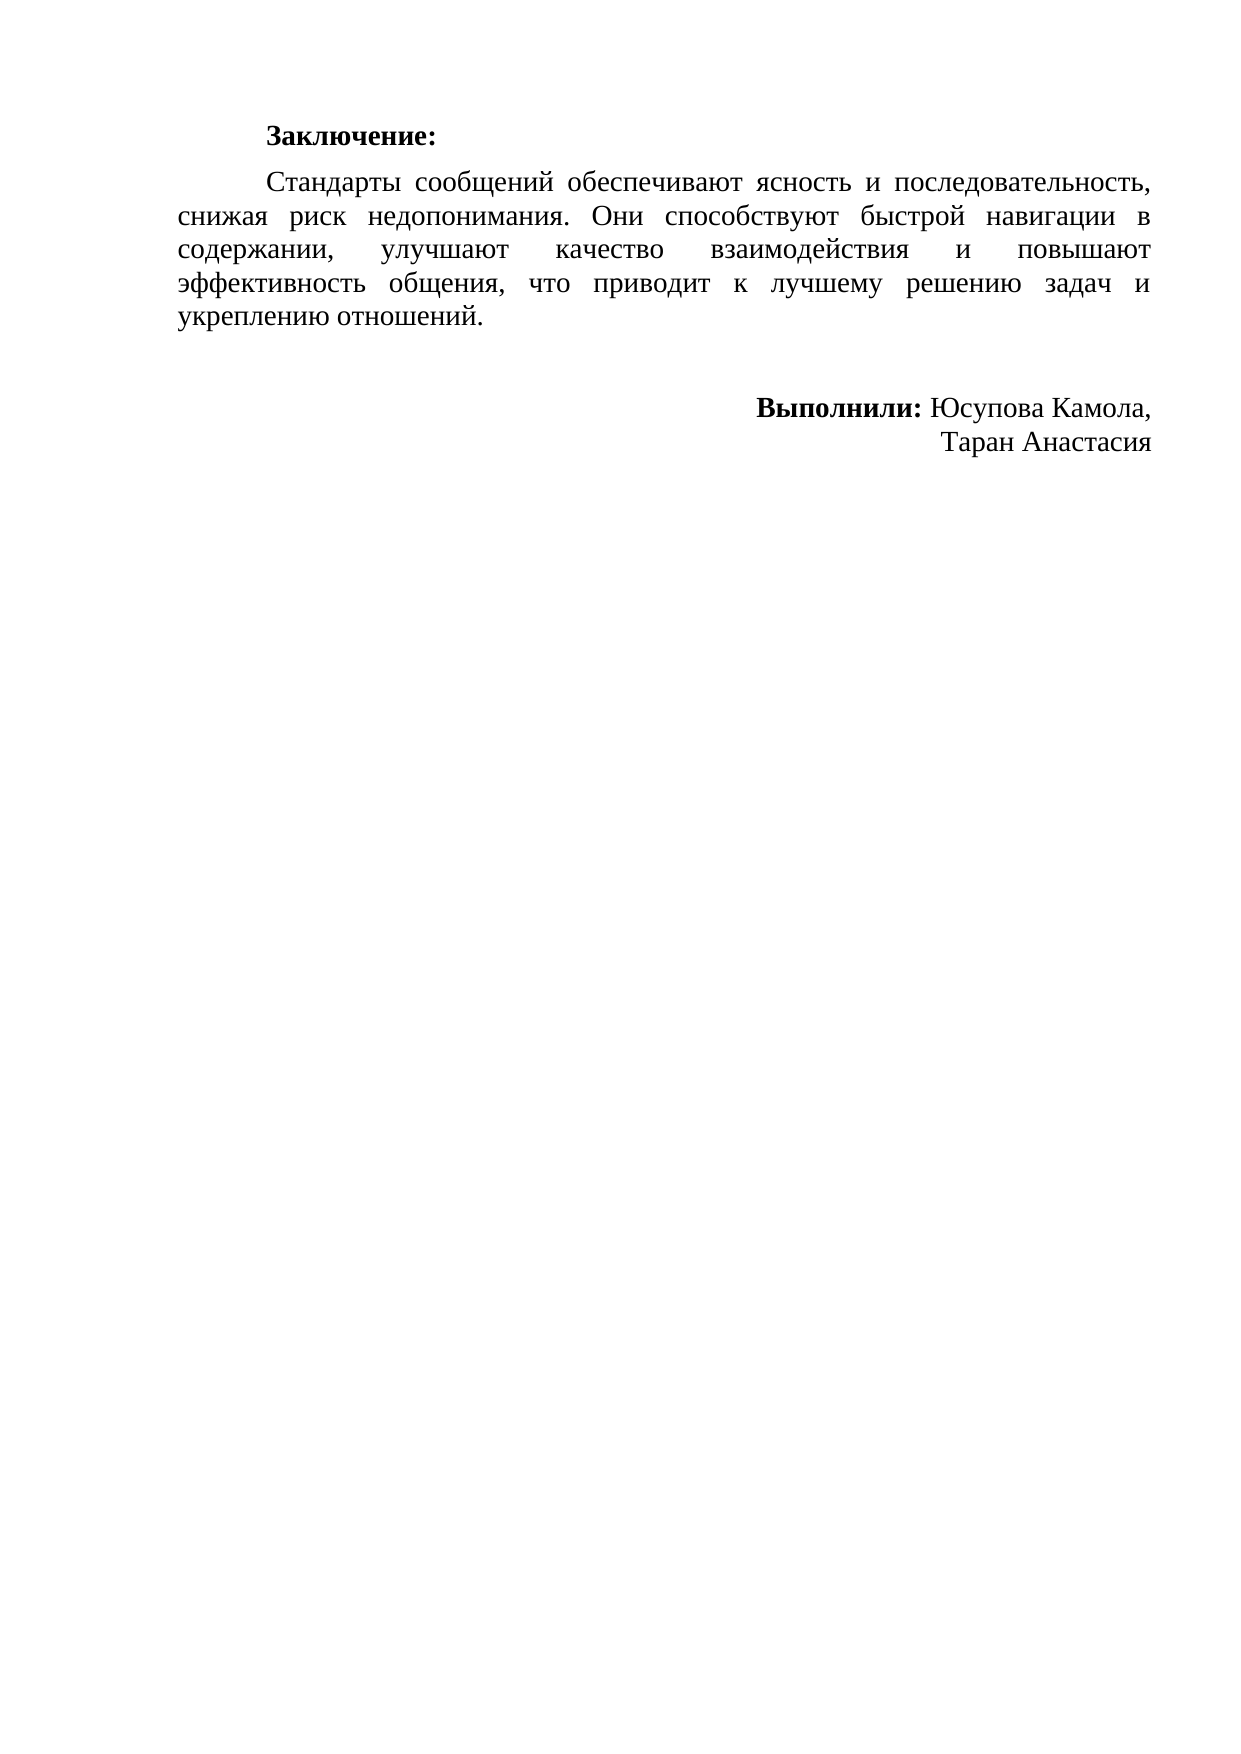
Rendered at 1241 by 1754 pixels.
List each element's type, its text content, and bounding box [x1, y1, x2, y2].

text Заключение: [177, 118, 1152, 152]
text Выполнили: Юсупова Камола, Таран Анастасия [620, 390, 1152, 457]
text Стандарты сообщений обеспечивают ясность и последовательность, снижая риск недопонимания. Они способствуют быстрой навигации в содержании, улучшают качество взаимодействия и повышают эффективность общения, что приводит к лучшему решению задач и укреплению отношений. [177, 164, 1152, 332]
